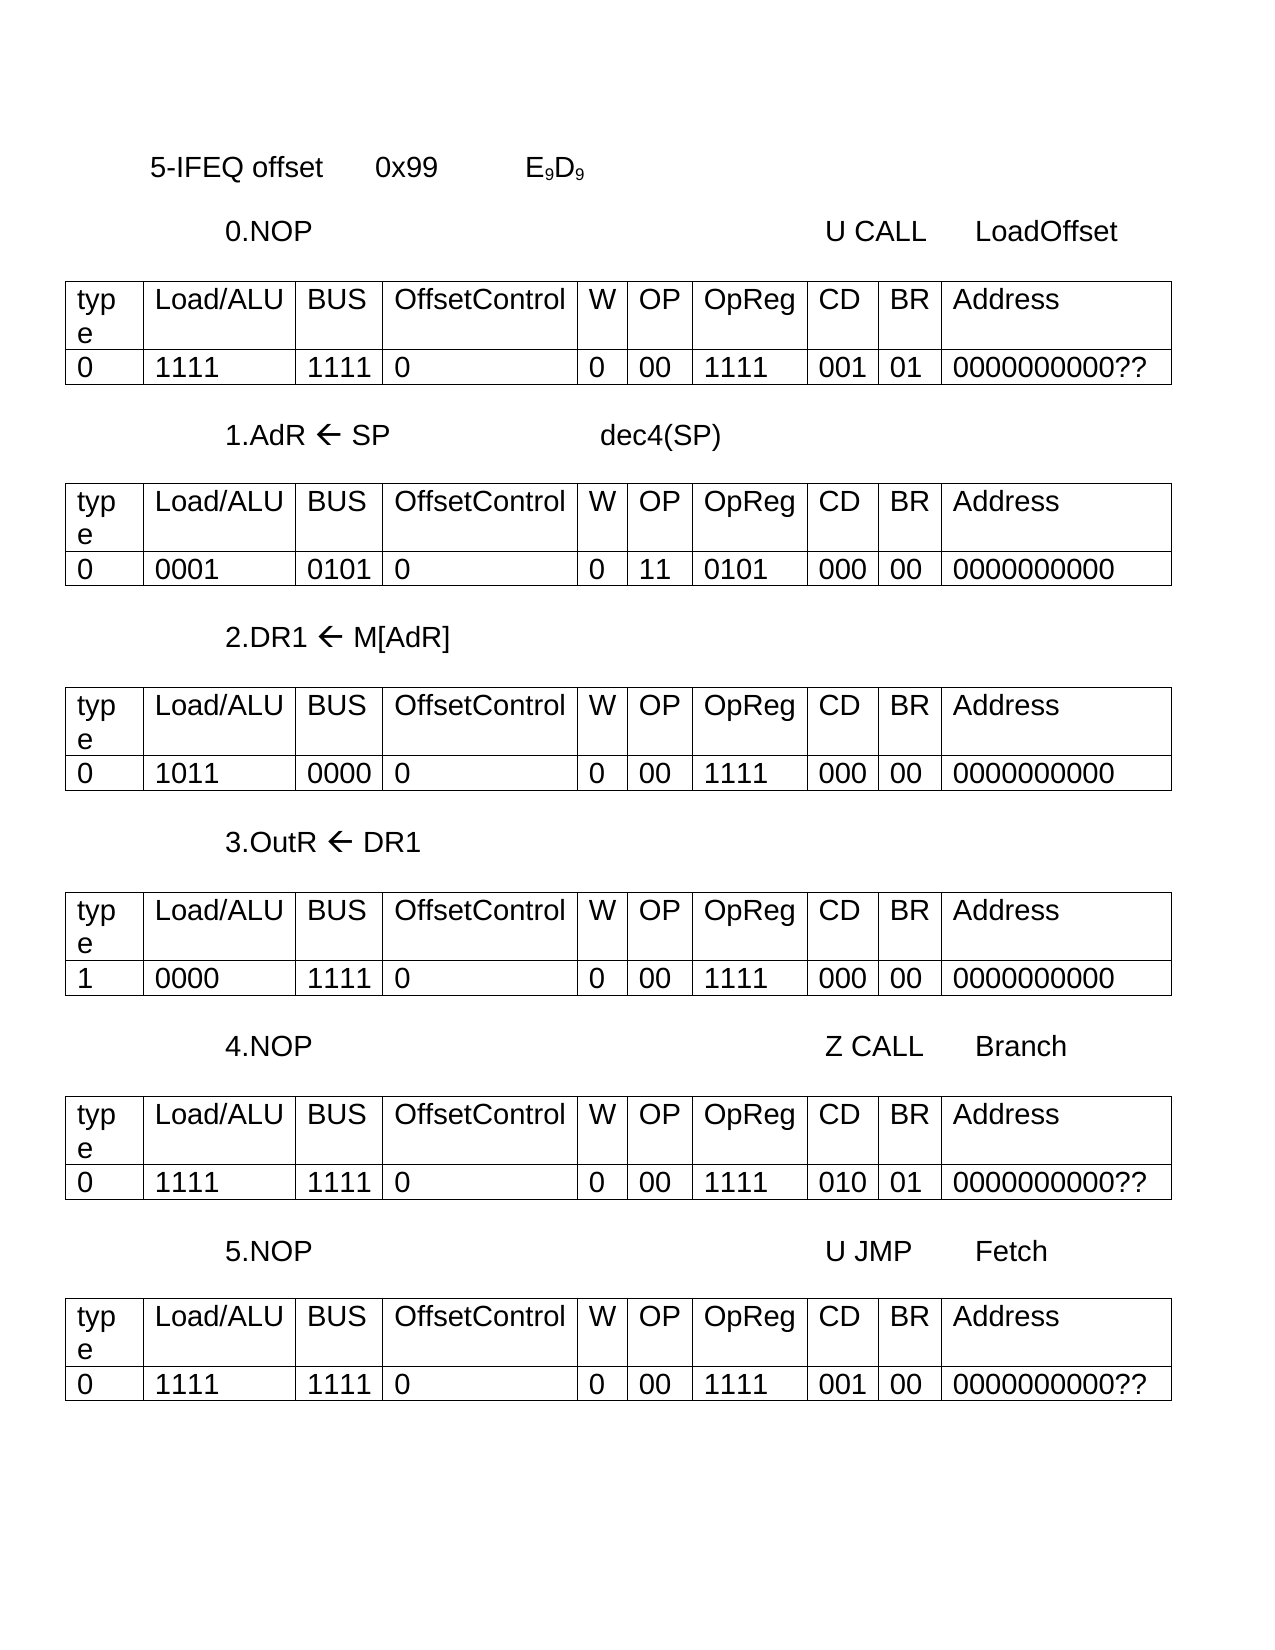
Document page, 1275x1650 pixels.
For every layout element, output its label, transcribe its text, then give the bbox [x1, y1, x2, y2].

table_cell 1 [66, 961, 143, 994]
table_cell 00 [628, 350, 692, 384]
table_cell 00 [879, 756, 941, 790]
table_cell 1111 [693, 1367, 807, 1400]
table_cell 000 [808, 961, 878, 994]
table_cell 0 [383, 350, 577, 384]
table_cell 1111 [296, 350, 382, 384]
table_cell 0000000000?? [942, 1367, 1171, 1400]
table_header OpReg [693, 688, 807, 755]
table_cell 0000 [144, 961, 295, 994]
table_header OP [628, 1299, 692, 1366]
table_header BUS [296, 484, 382, 551]
table_header W [578, 893, 627, 960]
table_cell 0001 [144, 552, 295, 585]
table_header Address [942, 1097, 1171, 1164]
table_cell 0 [578, 1367, 627, 1400]
table_cell 0 [66, 552, 143, 585]
table_cell 0000000000 [942, 961, 1171, 994]
table_header BR [879, 1097, 941, 1164]
table_header Load/ALU [144, 893, 295, 960]
table_cell 1111 [296, 1367, 382, 1400]
table_header OP [628, 282, 692, 349]
table_header CD [808, 282, 878, 349]
table_header CD [808, 1097, 878, 1164]
table_cell 0 [578, 756, 627, 790]
table_cell 1111 [693, 961, 807, 994]
table_cell 0000000000 [942, 756, 1171, 790]
text 4.NOP Z CALL Branch [150, 1029, 1125, 1063]
table_header OpReg [693, 1299, 807, 1366]
table_cell 0101 [693, 552, 807, 585]
table_header OP [628, 893, 692, 960]
table_cell 1111 [296, 1165, 382, 1199]
text 0.NOP U CALL LoadOffset [150, 214, 1125, 248]
table_header type [66, 282, 143, 349]
table_header BR [879, 1299, 941, 1366]
text 5.NOP U JMP Fetch [150, 1233, 1125, 1267]
table_header type [66, 893, 143, 960]
table_header CD [808, 688, 878, 755]
table_header OpReg [693, 893, 807, 960]
table_header OP [628, 1097, 692, 1164]
table_cell 0 [578, 961, 627, 994]
table_cell 0 [578, 350, 627, 384]
table_header BR [879, 893, 941, 960]
table_cell 1111 [144, 1367, 295, 1400]
table_cell 00 [628, 1165, 692, 1199]
table_cell 0 [66, 1165, 143, 1199]
table_header CD [808, 1299, 878, 1366]
table_header BR [879, 282, 941, 349]
table_cell 0 [66, 350, 143, 384]
table_header BR [879, 688, 941, 755]
table_cell 1111 [144, 350, 295, 384]
table_cell 01 [879, 1165, 941, 1199]
table_cell 00 [628, 756, 692, 790]
table_header OP [628, 688, 692, 755]
table_header W [578, 484, 627, 551]
table_header Address [942, 484, 1171, 551]
table_cell 00 [628, 1367, 692, 1400]
table_header Load/ALU [144, 1299, 295, 1366]
table_cell 0 [578, 1165, 627, 1199]
table_header OffsetControl [383, 893, 577, 960]
table_cell 00 [879, 1367, 941, 1400]
table_header OpReg [693, 1097, 807, 1164]
table_cell 000 [808, 756, 878, 790]
table_cell 010 [808, 1165, 878, 1199]
table_header type [66, 484, 143, 551]
table_cell 0 [383, 1367, 577, 1400]
table_header Address [942, 688, 1171, 755]
table_header OffsetControl [383, 282, 577, 349]
table_cell 00 [879, 961, 941, 994]
table_header type [66, 1097, 143, 1164]
table_cell 0000000000 [942, 552, 1171, 585]
table_cell 1111 [693, 350, 807, 384]
table_header W [578, 1097, 627, 1164]
table_header BUS [296, 282, 382, 349]
table_cell 00 [879, 552, 941, 585]
table_cell 0 [383, 756, 577, 790]
table_header BR [879, 484, 941, 551]
table_header OpReg [693, 484, 807, 551]
table_header Load/ALU [144, 1097, 295, 1164]
text 3.OutR DR1 [150, 824, 1125, 858]
table_header Address [942, 893, 1171, 960]
table_cell 0 [578, 552, 627, 585]
table_cell 0 [383, 961, 577, 994]
text 2.DR1 M[AdR] [150, 620, 1125, 654]
table_cell 1111 [693, 756, 807, 790]
table_header OpReg [693, 282, 807, 349]
table_cell 1111 [693, 1165, 807, 1199]
table_header BUS [296, 893, 382, 960]
table_header BUS [296, 1097, 382, 1164]
table_cell 000 [808, 552, 878, 585]
text 5-IFEQ offset 0x99 E9D9 [150, 150, 1125, 183]
table_header Load/ALU [144, 282, 295, 349]
table_header Address [942, 282, 1171, 349]
table_cell 0000000000?? [942, 1165, 1171, 1199]
table_cell 0101 [296, 552, 382, 585]
table_header OffsetControl [383, 1299, 577, 1366]
table_header OffsetControl [383, 688, 577, 755]
table_header Load/ALU [144, 688, 295, 755]
table_cell 1011 [144, 756, 295, 790]
table_header W [578, 688, 627, 755]
table_header CD [808, 484, 878, 551]
table_cell 0000000000?? [942, 350, 1171, 384]
table_cell 11 [628, 552, 692, 585]
table_header type [66, 1299, 143, 1366]
table_cell 0 [66, 756, 143, 790]
table_cell 0 [383, 552, 577, 585]
table_cell 1111 [296, 961, 382, 994]
table_header W [578, 1299, 627, 1366]
table_header W [578, 282, 627, 349]
table_cell 001 [808, 350, 878, 384]
table_cell 00 [628, 961, 692, 994]
table_header Address [942, 1299, 1171, 1366]
table_header OffsetControl [383, 484, 577, 551]
table_header OP [628, 484, 692, 551]
table_cell 01 [879, 350, 941, 384]
table_cell 001 [808, 1367, 878, 1400]
text 1.AdR SP dec4(SP) [150, 418, 1125, 452]
table_header Load/ALU [144, 484, 295, 551]
table_cell 0 [66, 1367, 143, 1400]
table_header OffsetControl [383, 1097, 577, 1164]
table_header type [66, 688, 143, 755]
table_cell 1111 [144, 1165, 295, 1199]
table_cell 0000 [296, 756, 382, 790]
table_cell 0 [383, 1165, 577, 1199]
table_header CD [808, 893, 878, 960]
table_header BUS [296, 1299, 382, 1366]
table_header BUS [296, 688, 382, 755]
